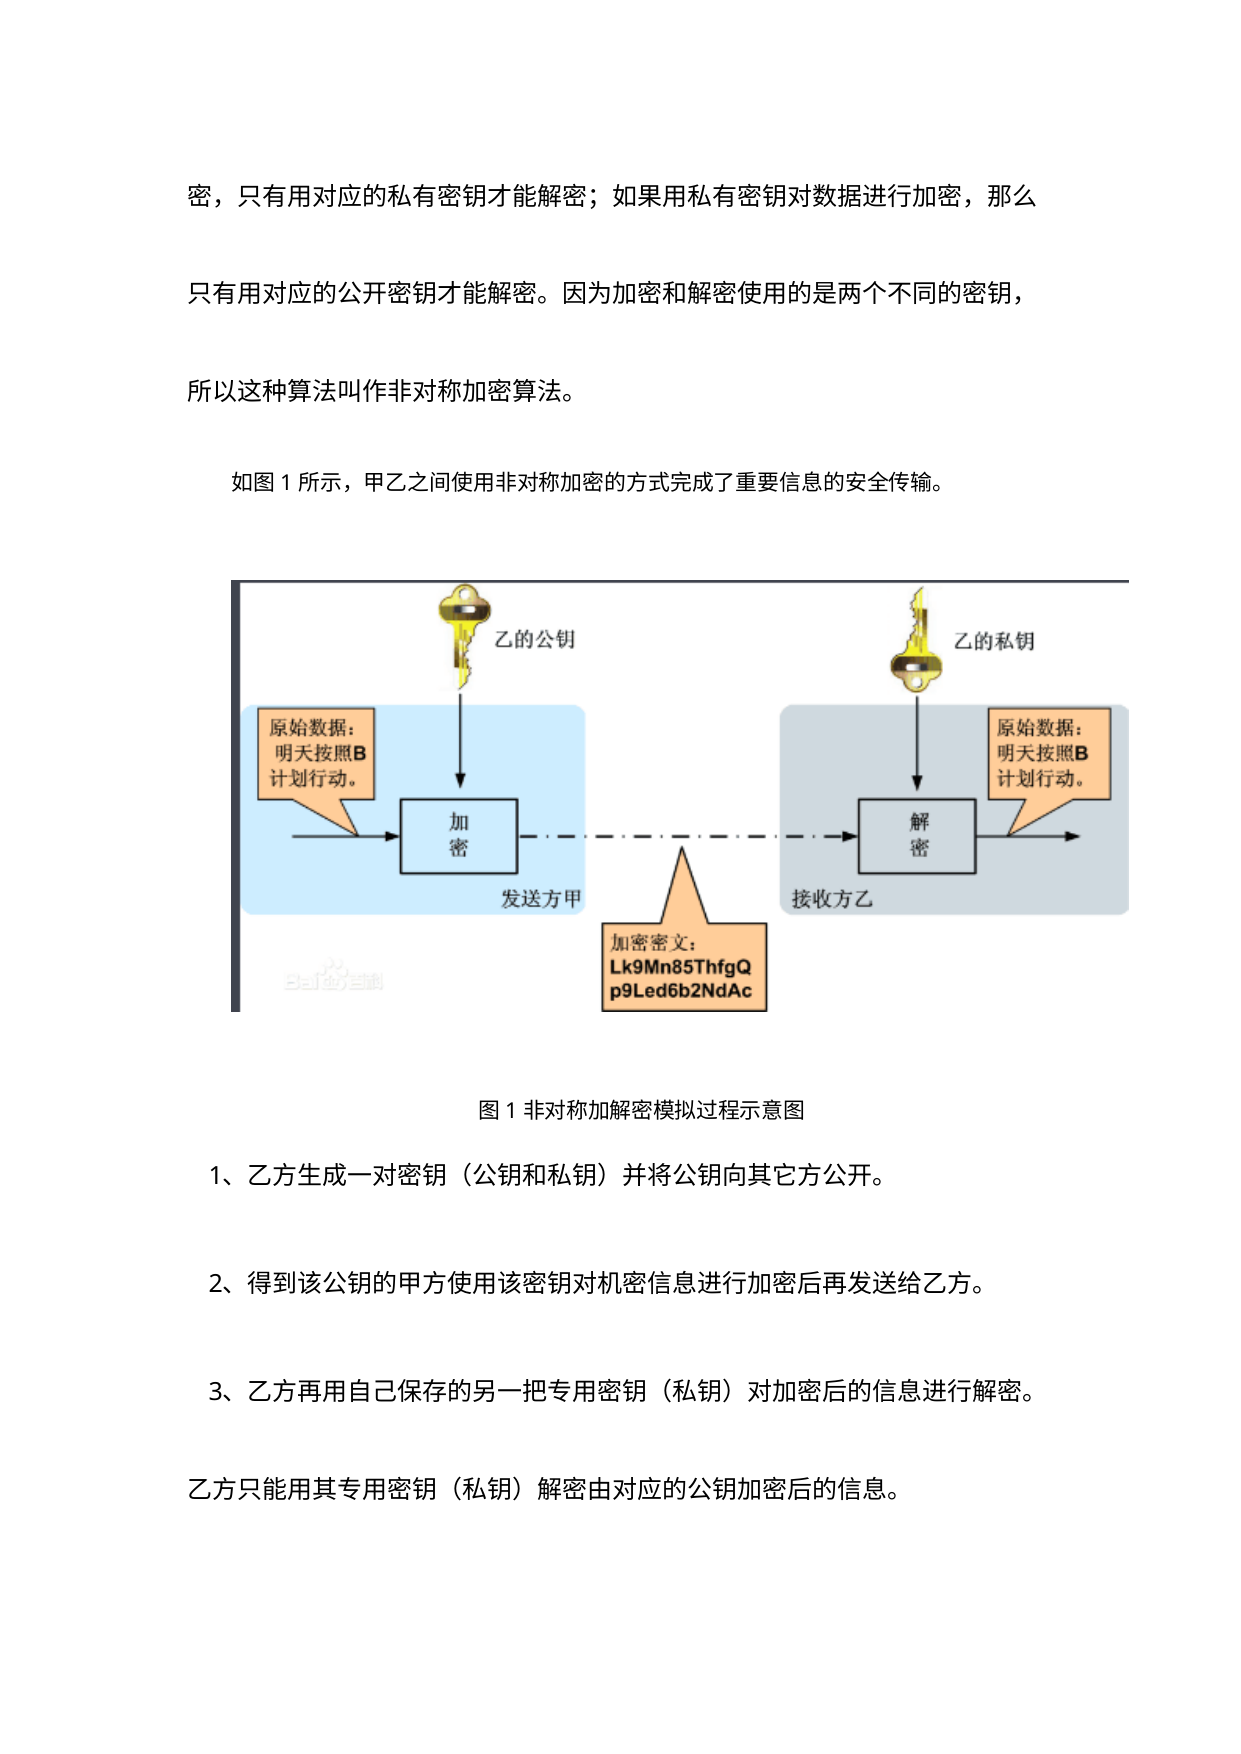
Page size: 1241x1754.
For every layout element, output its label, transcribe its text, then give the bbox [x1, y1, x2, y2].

text 如图 1 所示，甲乙之间使用非对称加密的方式完成了重要信息的安全传输。 [187, 465, 1053, 498]
text 2、得到该公钥的甲方使用该密钥对机密信息进行加密后再发送给乙方。 [187, 1249, 1053, 1314]
picture [231, 580, 1129, 1012]
text 3、乙方再用自己保存的另一把专用密钥（私钥）对加密后的信息进行解密。乙方只能用其专用密钥（私钥）解密由对应的公钥加密后的信息。 [187, 1357, 1053, 1520]
text 1、乙方生成一对密钥（公钥和私钥）并将公钥向其它方公开。 [187, 1141, 1053, 1206]
text 图 1 非对称加解密模拟过程示意图 [187, 1093, 1053, 1125]
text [187, 162, 1053, 422]
